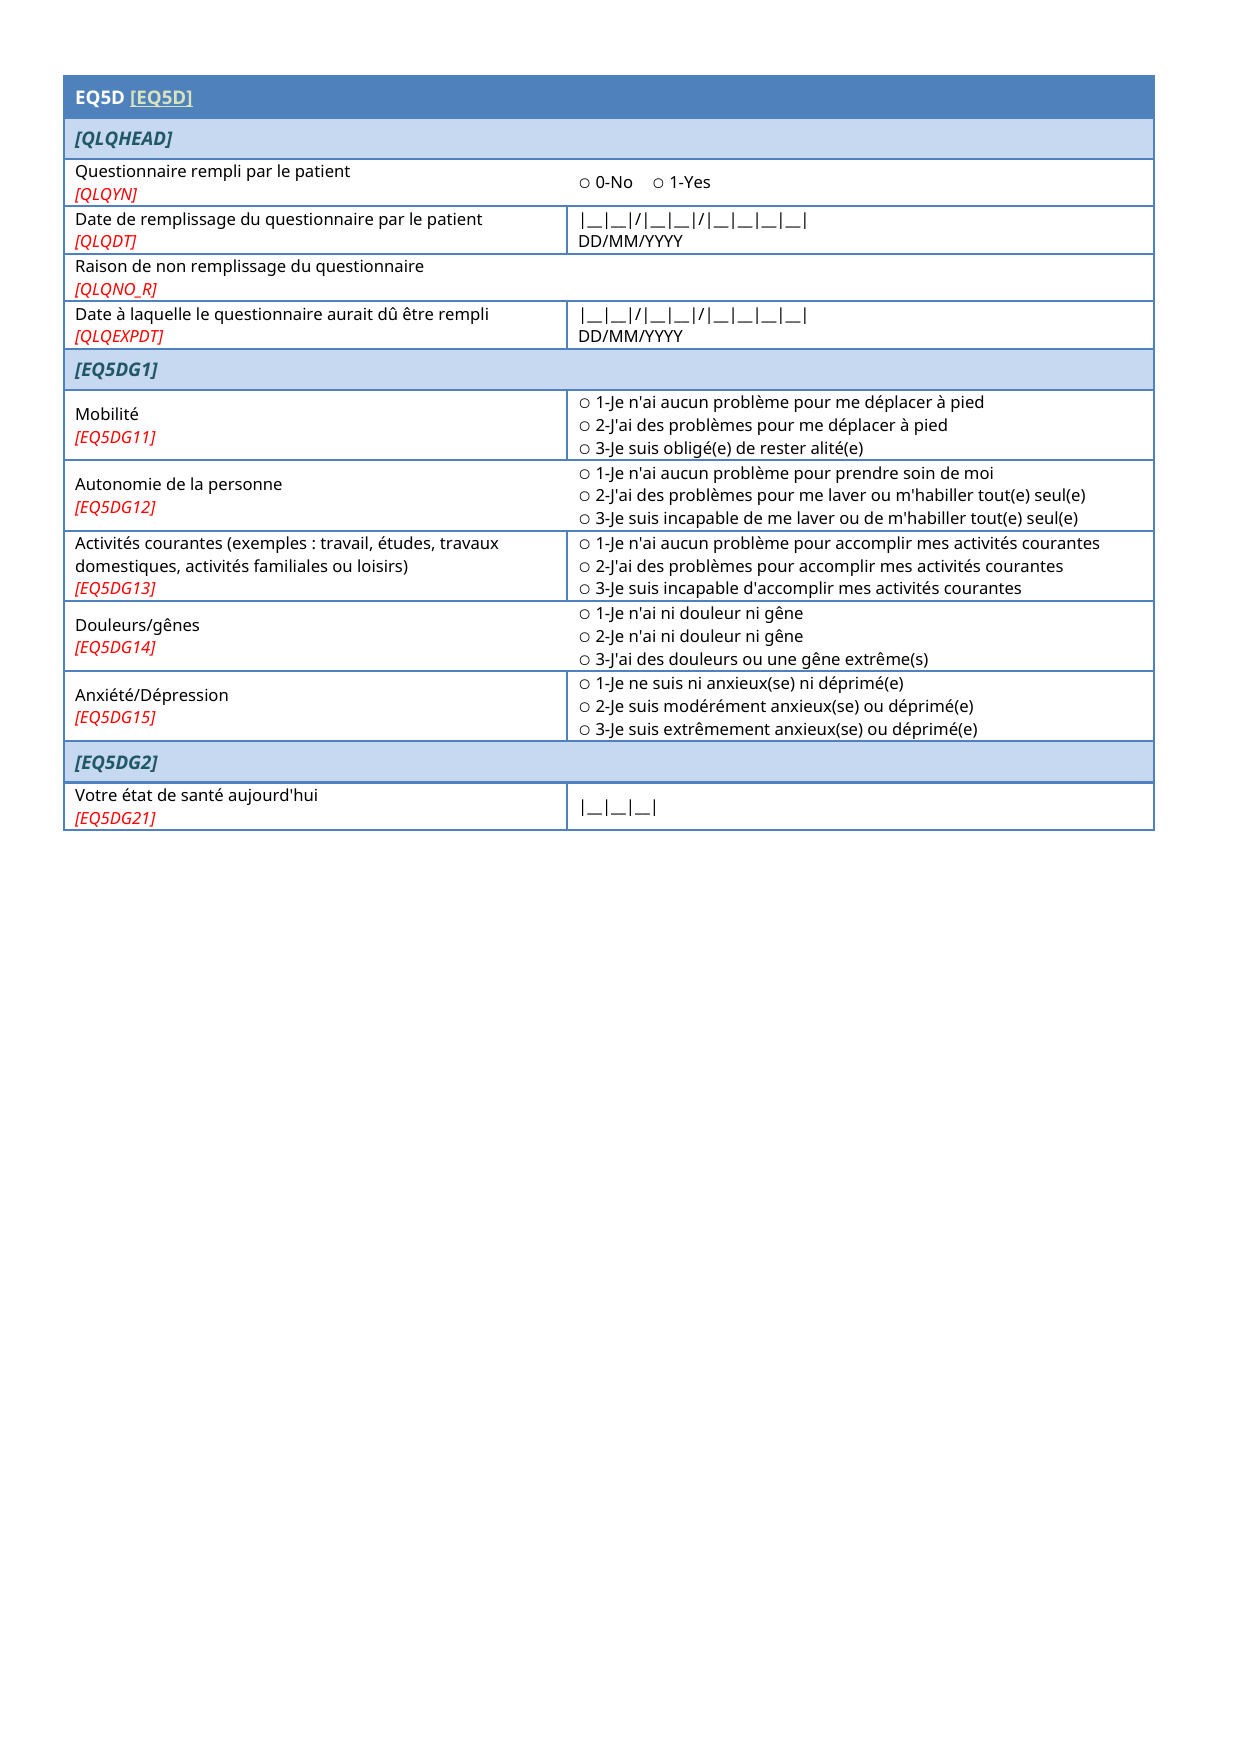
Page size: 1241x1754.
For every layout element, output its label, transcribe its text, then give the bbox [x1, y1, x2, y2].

table_cell Questionnaire rempli par le patient [QLQYN] [65, 160, 567, 205]
table_cell Activités courantes (exemples : travail, études, travaux domestiques, activités familiales ou loisirs) [EQ5DG13] [65, 532, 566, 600]
table_cell 1-Je n'ai aucun problème pour accomplir mes activités courantes 2-J'ai des problèmes pour accomplir mes activités courantes 3-Je suis incapable d'accomplir mes activités courantes [568, 532, 1153, 600]
table_cell [EQ5DG1] [65, 350, 1153, 389]
table_cell 1-Je n'ai aucun problème pour me déplacer à pied 2-J'ai des problèmes pour me déplacer à pied 3-Je suis obligé(e) de rester alité(e) [568, 391, 1153, 459]
table_cell Date de remplissage du questionnaire par le patient [QLQDT] [65, 207, 566, 253]
table_cell Date à laquelle le questionnaire aurait dû être rempli [QLQEXPDT] [65, 302, 566, 348]
table_cell |__|__|/|__|__|/|__|__|__|__| DD/MM/YYYY [568, 302, 1153, 348]
table_cell |__|__|__| [568, 784, 1153, 829]
table_cell [EQ5DG2] [65, 742, 1153, 781]
table_cell |__|__|/|__|__|/|__|__|__|__| DD/MM/YYYY [568, 207, 1153, 253]
table_cell Mobilité [EQ5DG11] [65, 391, 566, 459]
table_cell [567, 255, 1153, 300]
table_cell Autonomie de la personne [EQ5DG12] [65, 461, 567, 529]
table_cell Douleurs/gênes [EQ5DG14] [65, 602, 567, 670]
table_cell 1-Je n'ai aucun problème pour prendre soin de moi 2-J'ai des problèmes pour me laver ou m'habiller tout(e) seul(e) 3-Je suis incapable de me laver ou de m'habiller tout(e) seul(e) [567, 461, 1153, 529]
table_cell Votre état de santé aujourd'hui [EQ5DG21] [65, 784, 566, 829]
table_cell 1-Je n'ai ni douleur ni gêne 2-Je n'ai ni douleur ni gêne 3-J'ai des douleurs ou une gêne extrême(s) [567, 602, 1153, 670]
table_cell [QLQHEAD] [65, 119, 1153, 158]
table_cell 0-No 1-Yes [567, 160, 1153, 205]
table_cell Anxiété/Dépression [EQ5DG15] [65, 672, 566, 740]
table_header EQ5D [EQ5D] [65, 77, 1153, 116]
table_cell 1-Je ne suis ni anxieux(se) ni déprimé(e) 2-Je suis modérément anxieux(se) ou déprimé(e) 3-Je suis extrêmement anxieux(se) ou déprimé(e) [568, 672, 1153, 740]
table_cell Raison de non remplissage du questionnaire [QLQNO_R] [65, 255, 567, 300]
